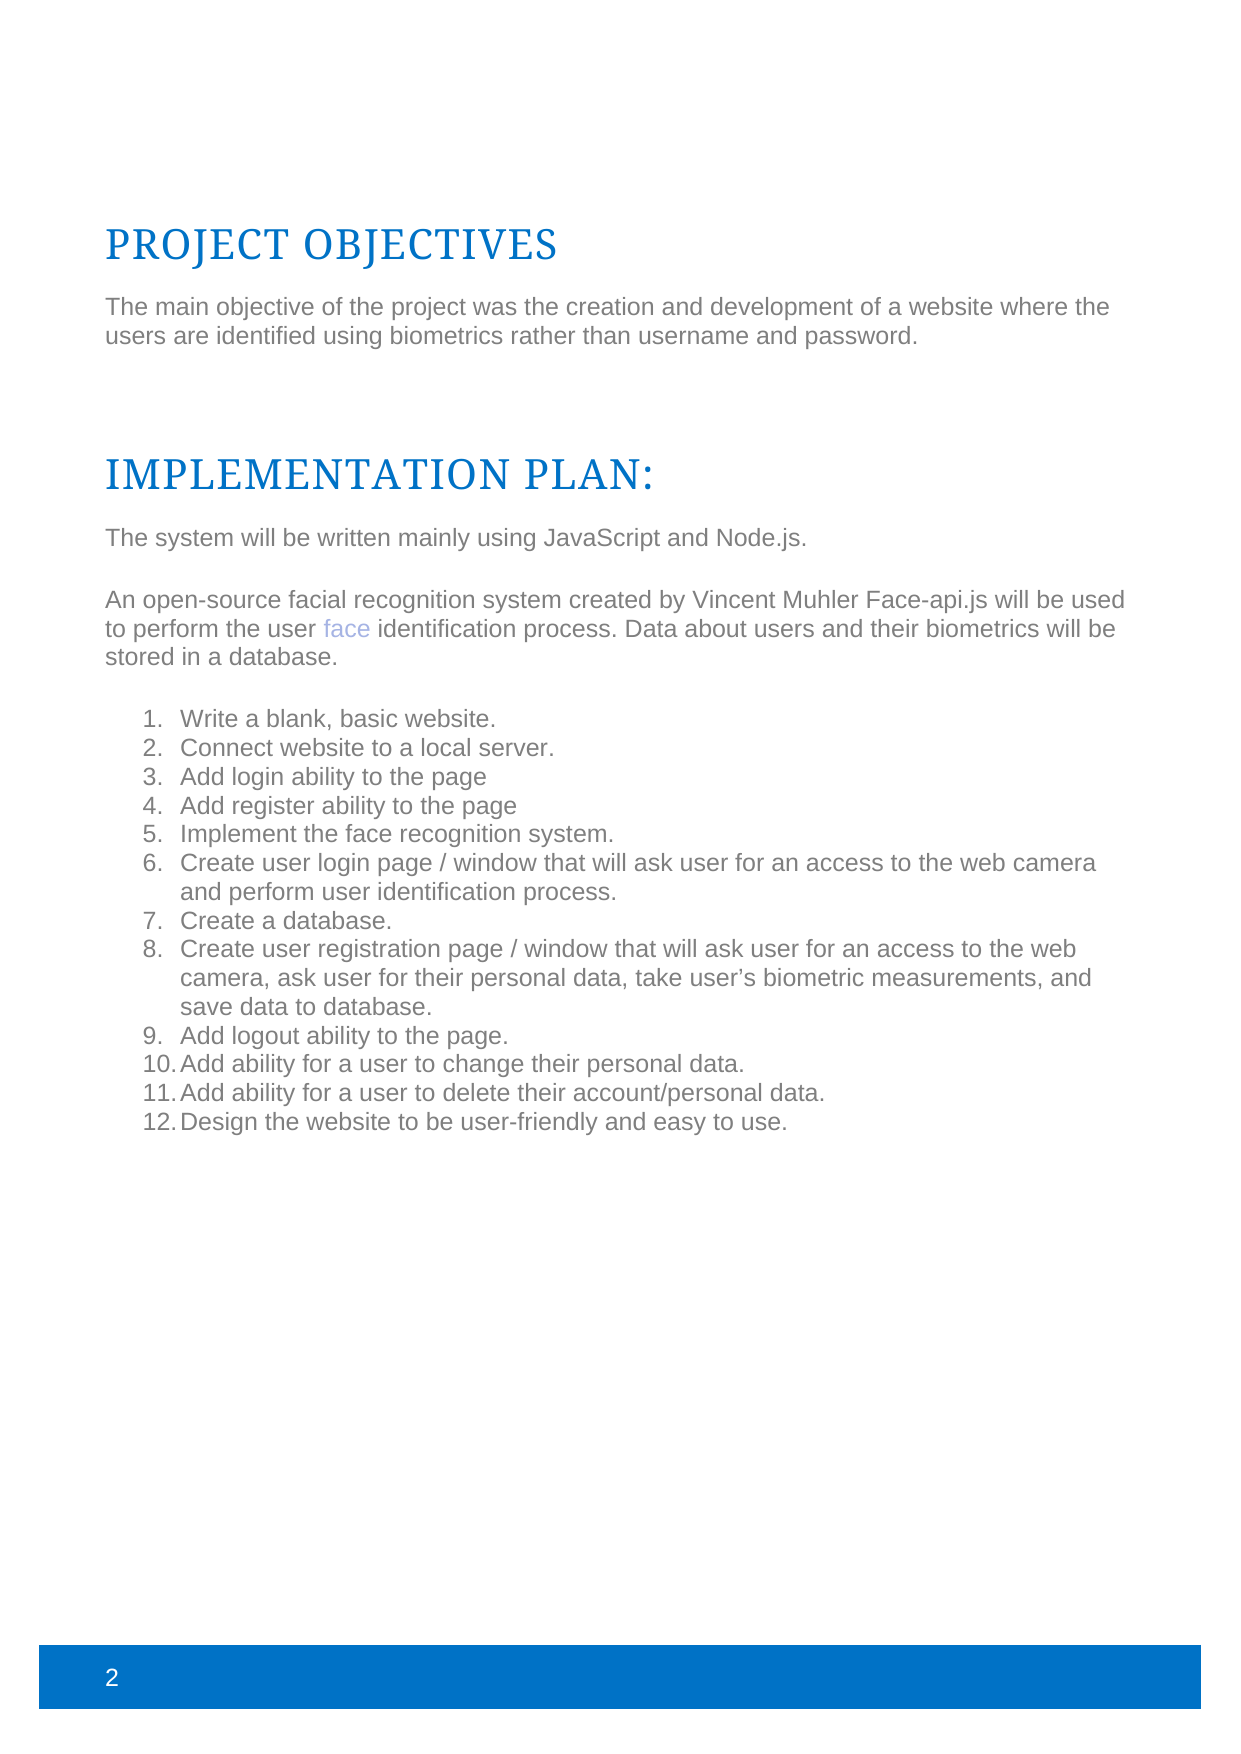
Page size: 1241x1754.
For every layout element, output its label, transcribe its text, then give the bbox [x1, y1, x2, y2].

list Add ability for a user to change their personal data. [142, 1049, 1135, 1078]
subtitle Implementation plan: [105, 445, 1135, 502]
list Add login ability to the page [142, 762, 1135, 791]
text An open-source facial recognition system created by Vincent Muhler Face-api.js will be used to perform the user face identification process. Data about users and their biometrics will be stored in a database. [105, 585, 1135, 671]
list Implement the face recognition system. [142, 819, 1135, 848]
list Connect website to a local server. [142, 733, 1135, 762]
list Design the website to be user-friendly and easy to use. [142, 1107, 1135, 1136]
subtitle Project objectives [105, 215, 1135, 271]
list Add ability for a user to delete their account/personal data. [142, 1078, 1135, 1107]
list Add logout ability to the page. [142, 1021, 1135, 1049]
list Create a database. [142, 906, 1135, 934]
text The system will be written mainly using JavaScript and Node.js. [105, 523, 1135, 552]
list Add register ability to the page [142, 791, 1135, 819]
text The main objective of the project was the creation and development of a website where the users are identified using biometrics rather than username and password. [105, 292, 1135, 350]
list Write a blank, basic website. [142, 704, 1135, 733]
list Create user registration page / window that will ask user for an access to the web camera, ask user for their personal data, take user’s biometric measurements, and save data to database. [142, 934, 1135, 1021]
list Create user login page / window that will ask user for an access to the web camera and perform user identification process. [142, 848, 1135, 906]
